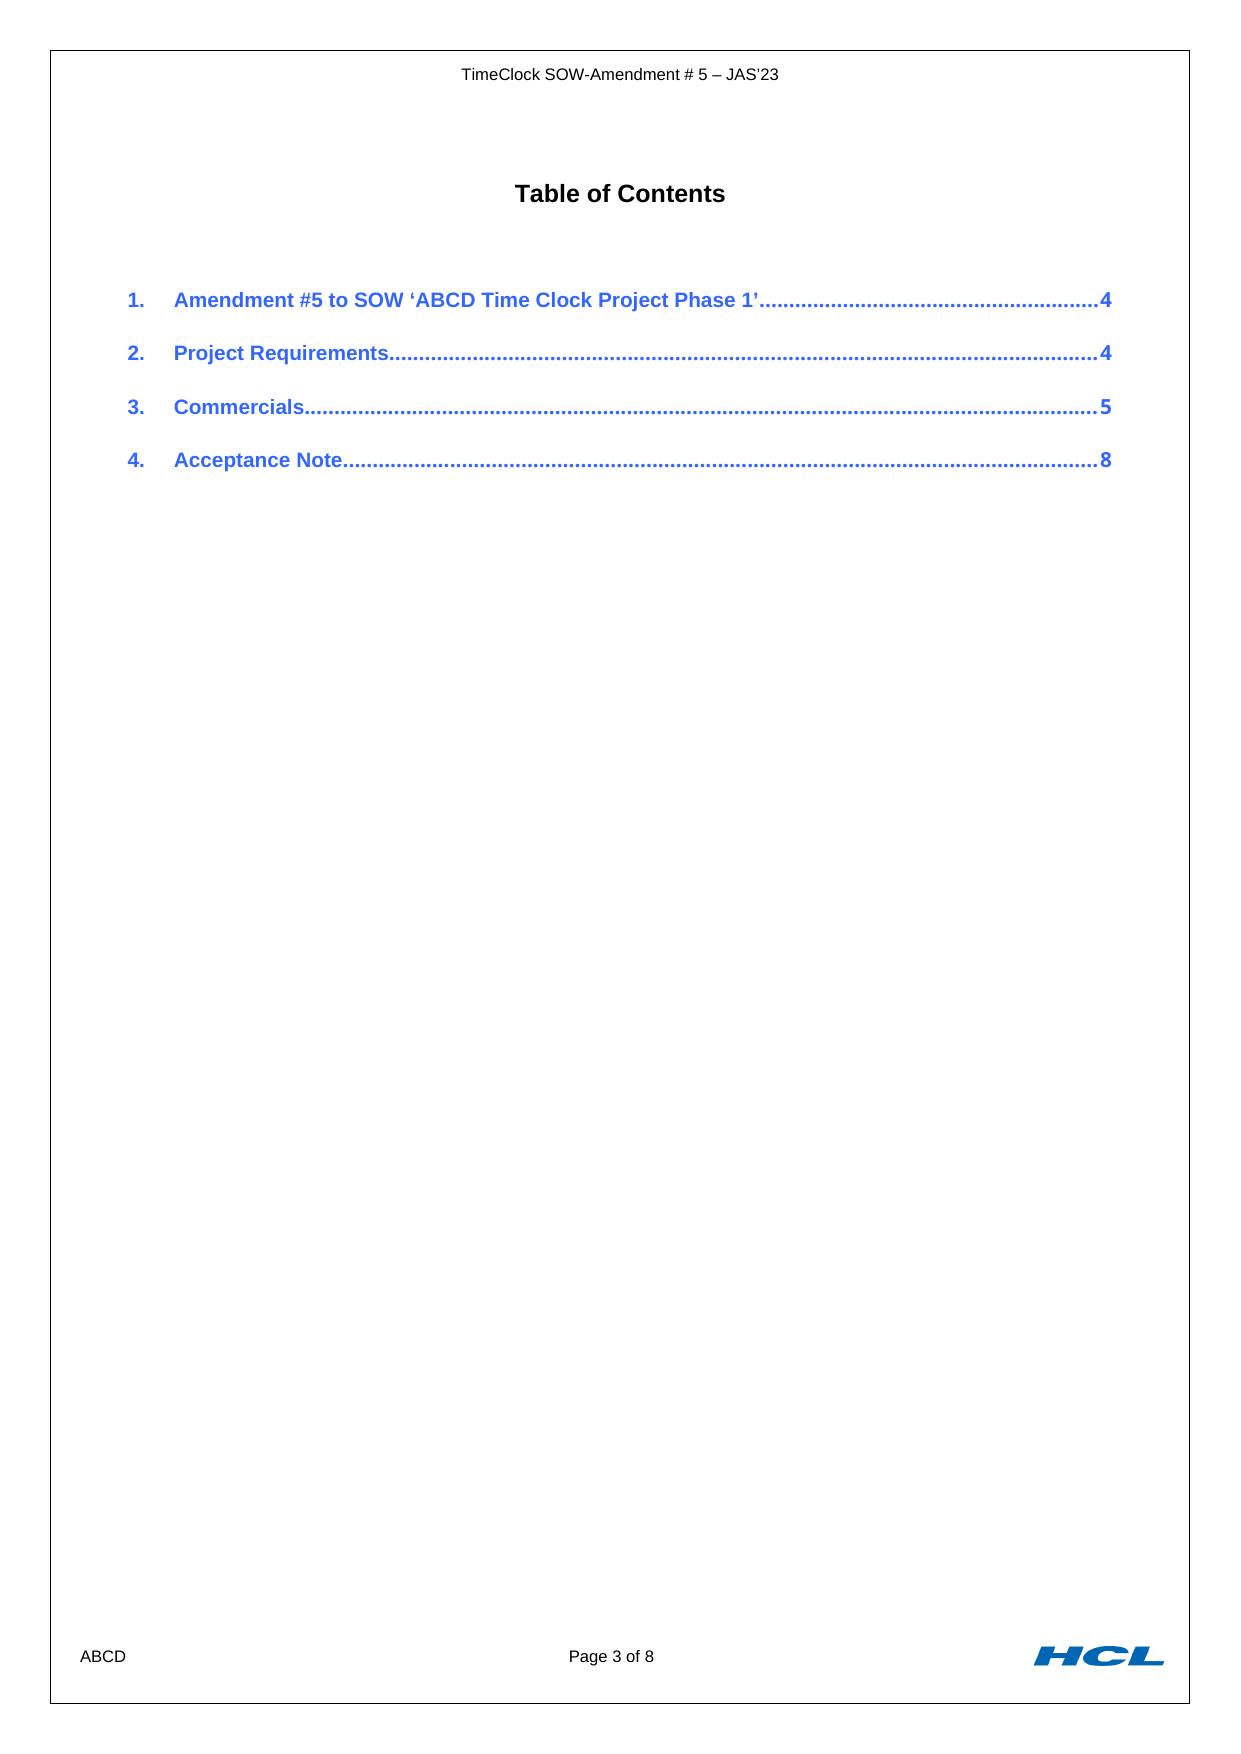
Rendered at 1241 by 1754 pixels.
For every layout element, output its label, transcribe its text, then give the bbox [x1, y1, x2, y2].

text 4. Acceptance Note 8 [127, 445, 1113, 474]
text 1. Amendment #5 to SOW ‘ABCD Time Clock Project Phase 1’ 4 [127, 285, 1113, 313]
text 2. Project Requirements 4 [127, 338, 1113, 367]
text 3. Commercials 5 [127, 392, 1113, 420]
picture [1033, 1646, 1165, 1666]
text Table of Contents [127, 179, 1113, 207]
